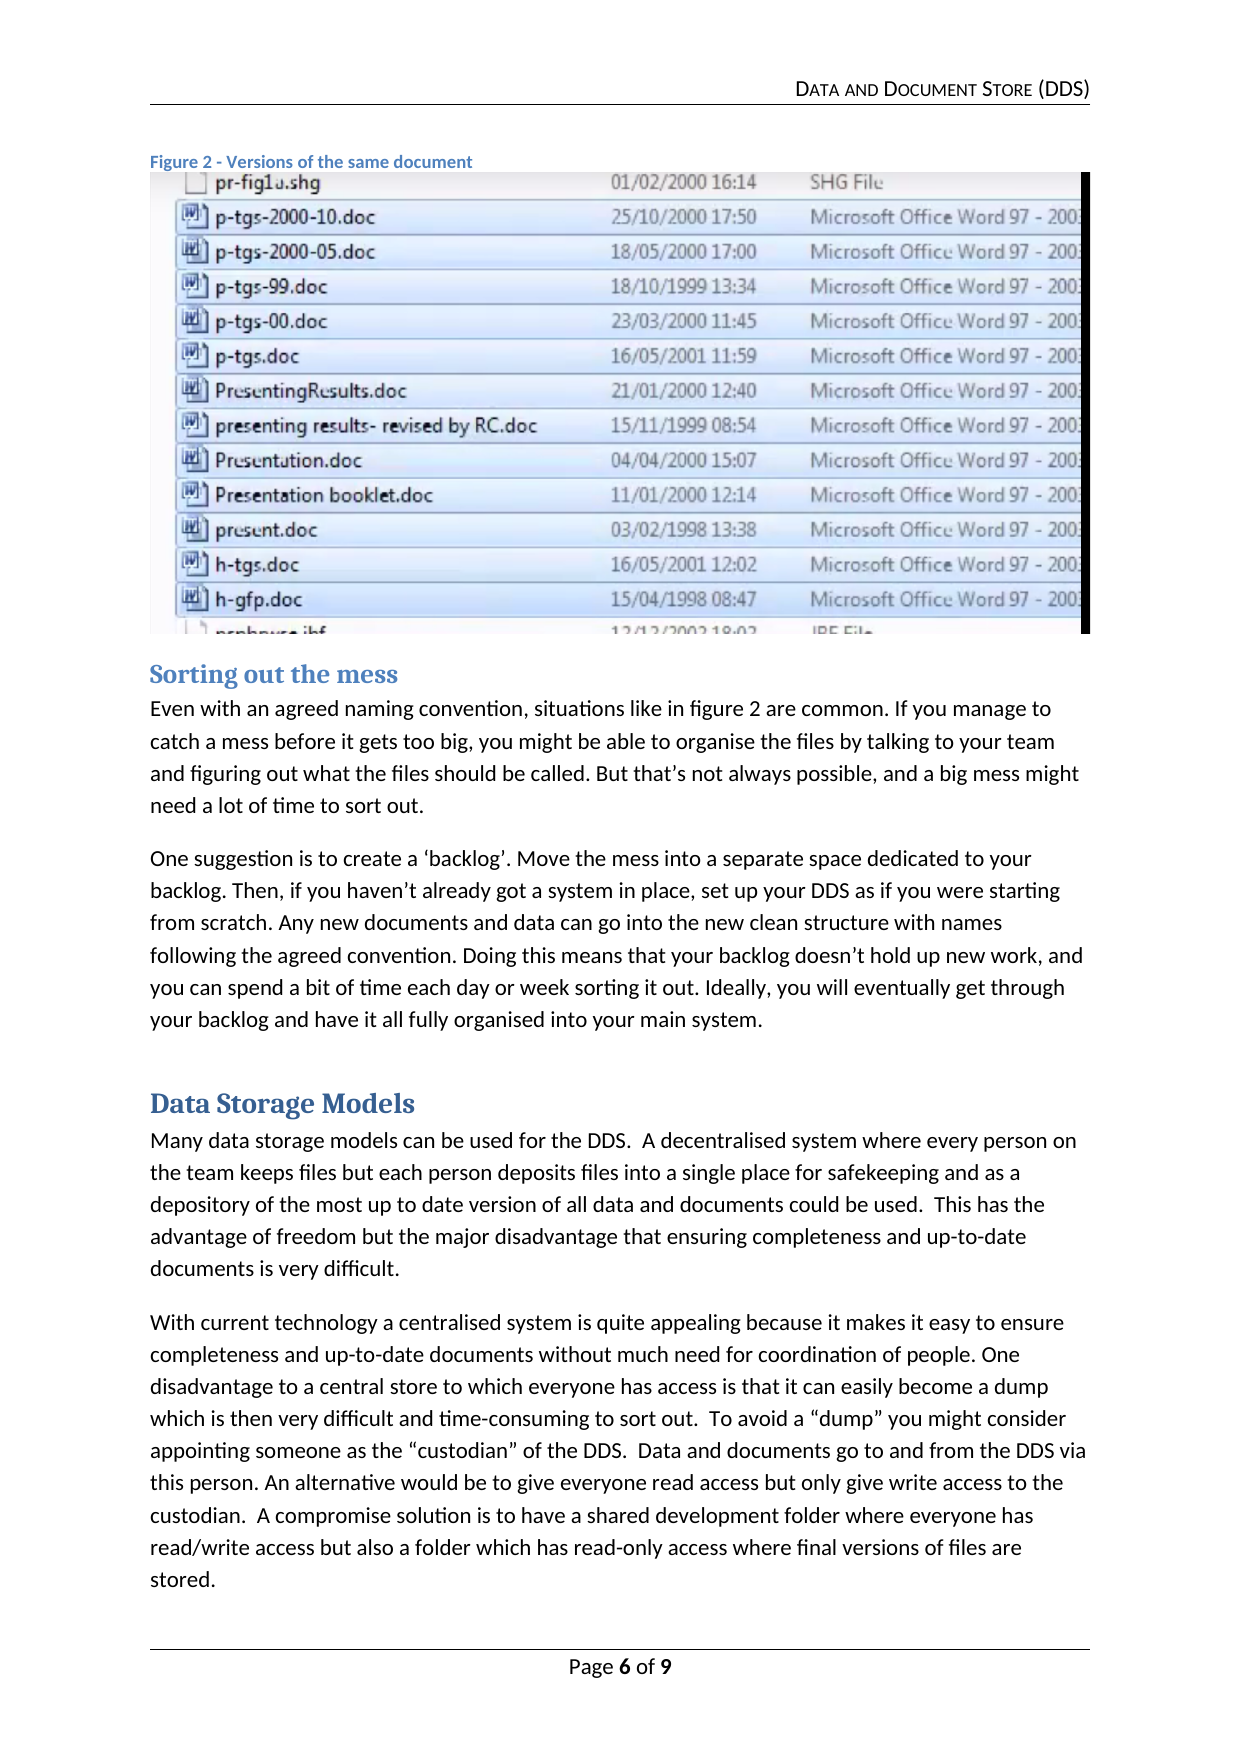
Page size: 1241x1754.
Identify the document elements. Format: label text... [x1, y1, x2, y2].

text One suggestion is to create a ‘backlog’. Move the mess into a separate space dedicated to your backlog. Then, if you haven’t already got a system in place, set up your DDS as if you were starting from scratch. Any new documents and data can go into the new clean structure with names following the agreed convention. Doing this means that your backlog doesn’t hold up new work, and you can spend a bit of time each day or week sorting it out. Ideally, you will eventually get through your backlog and have it all fully organised into your main system. [150, 844, 1090, 1033]
picture [150, 172, 1091, 634]
text With current technology a centralised system is quite appealing because it makes it easy to ensure completeness and up-to-date documents without much need for coordination of people. One disadvantage to a central store to which everyone has access is that it can easily become a dump which is then very difficult and time-consuming to sort out. To avoid a “dump” you might consider appointing someone as the “custodian” of the DDS. Data and documents go to and from the DDS via this person. An alternative would be to give everyone read access but only give write access to the custodian. A compromise solution is to have a shared development folder where everyone has read/write access but also a folder which has read-only access where final versions of files are stored. [150, 1308, 1090, 1593]
text Even with an agreed naming convention, situations like in figure 2 are common. If you manage to catch a mess before it gets too big, you might be able to organise the files by talking to your team and figuring out what the files should be called. But that’s not always possible, and a big mess might need a lot of time to sort out. [150, 694, 1090, 819]
subtitle Sorting out the mess [150, 659, 1090, 690]
text Many data storage models can be used for the DDS. A decentralised system where every person on the team keeps files but each person deposits files into a single place for safekeeping and as a depository of the most up to date version of all data and documents could be used. This has the advantage of freedom but the major disadvantage that ensuring completeness and up-to-date documents is very difficult. [150, 1126, 1090, 1283]
subtitle Data Storage Models [150, 1087, 1090, 1121]
